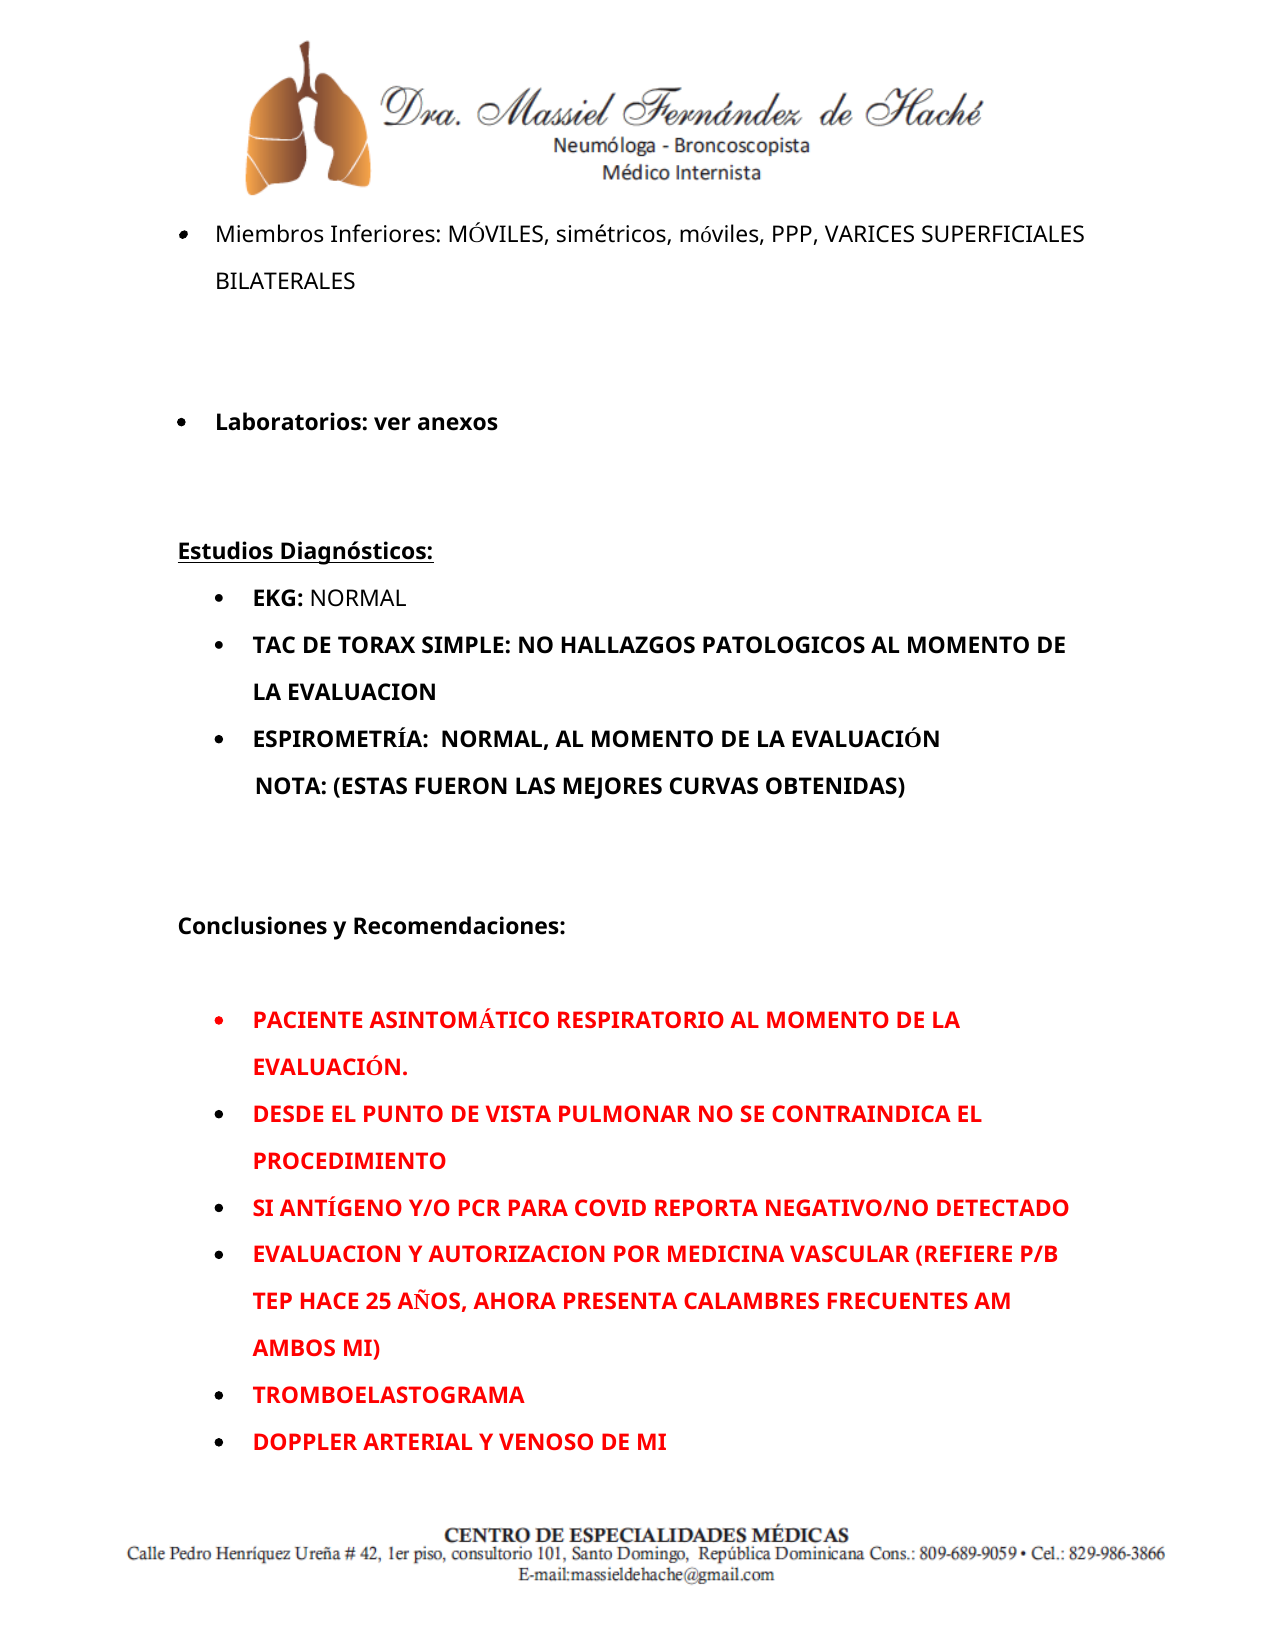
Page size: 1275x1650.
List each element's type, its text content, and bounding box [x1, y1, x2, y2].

picture [111, 1510, 1171, 1589]
list EVALUACIÓN. [252, 1051, 1098, 1082]
list Miembros Inferiores: MÓVILES, simétricos, móviles, PPP, VARICES SUPERFICIALES BILATERALES [177, 148, 1098, 296]
list TAC DE TORAX SIMPLE: NO HALLAZGOS PATOLOGICOS AL MOMENTO DE LA EVALUACION [215, 629, 1098, 707]
list EVALUACION Y AUTORIZACION POR MEDICINA VASCULAR (REFIERE P/B TEP HACE 25 AÑOS, AHORA PRESENTA CALAMBRES FRECUENTES AM AMBOS MI) [215, 1238, 1098, 1363]
text Estudios Diagnósticos: [177, 535, 1098, 567]
list Laboratorios: ver anexos [177, 406, 1098, 437]
list SI ANTÍGENO Y/O PCR PARA COVID REPORTA NEGATIVO/NO DETECTADO [215, 1192, 1098, 1223]
list ESPIROMETRÍA: NORMAL, AL MOMENTO DE LA EVALUACIÓN [215, 723, 1098, 754]
list TROMBOELASTOGRAMA [215, 1379, 1098, 1410]
list PACIENTE ASINTOMÁTICO RESPIRATORIO AL MOMENTO DE LA [215, 1004, 1098, 1035]
text Conclusiones y Recomendaciones: [177, 910, 1098, 942]
picture [179, 39, 1183, 203]
text NOTA: (ESTAS FUERON LAS MEJORES CURVAS OBTENIDAS) [177, 770, 1098, 801]
list DESDE EL PUNTO DE VISTA PULMONAR NO SE CONTRAINDICA EL PROCEDIMIENTO [215, 1098, 1098, 1176]
list DOPPLER ARTERIAL Y VENOSO DE MI [215, 1426, 1098, 1457]
list EKG: NORMAL [215, 582, 1098, 613]
